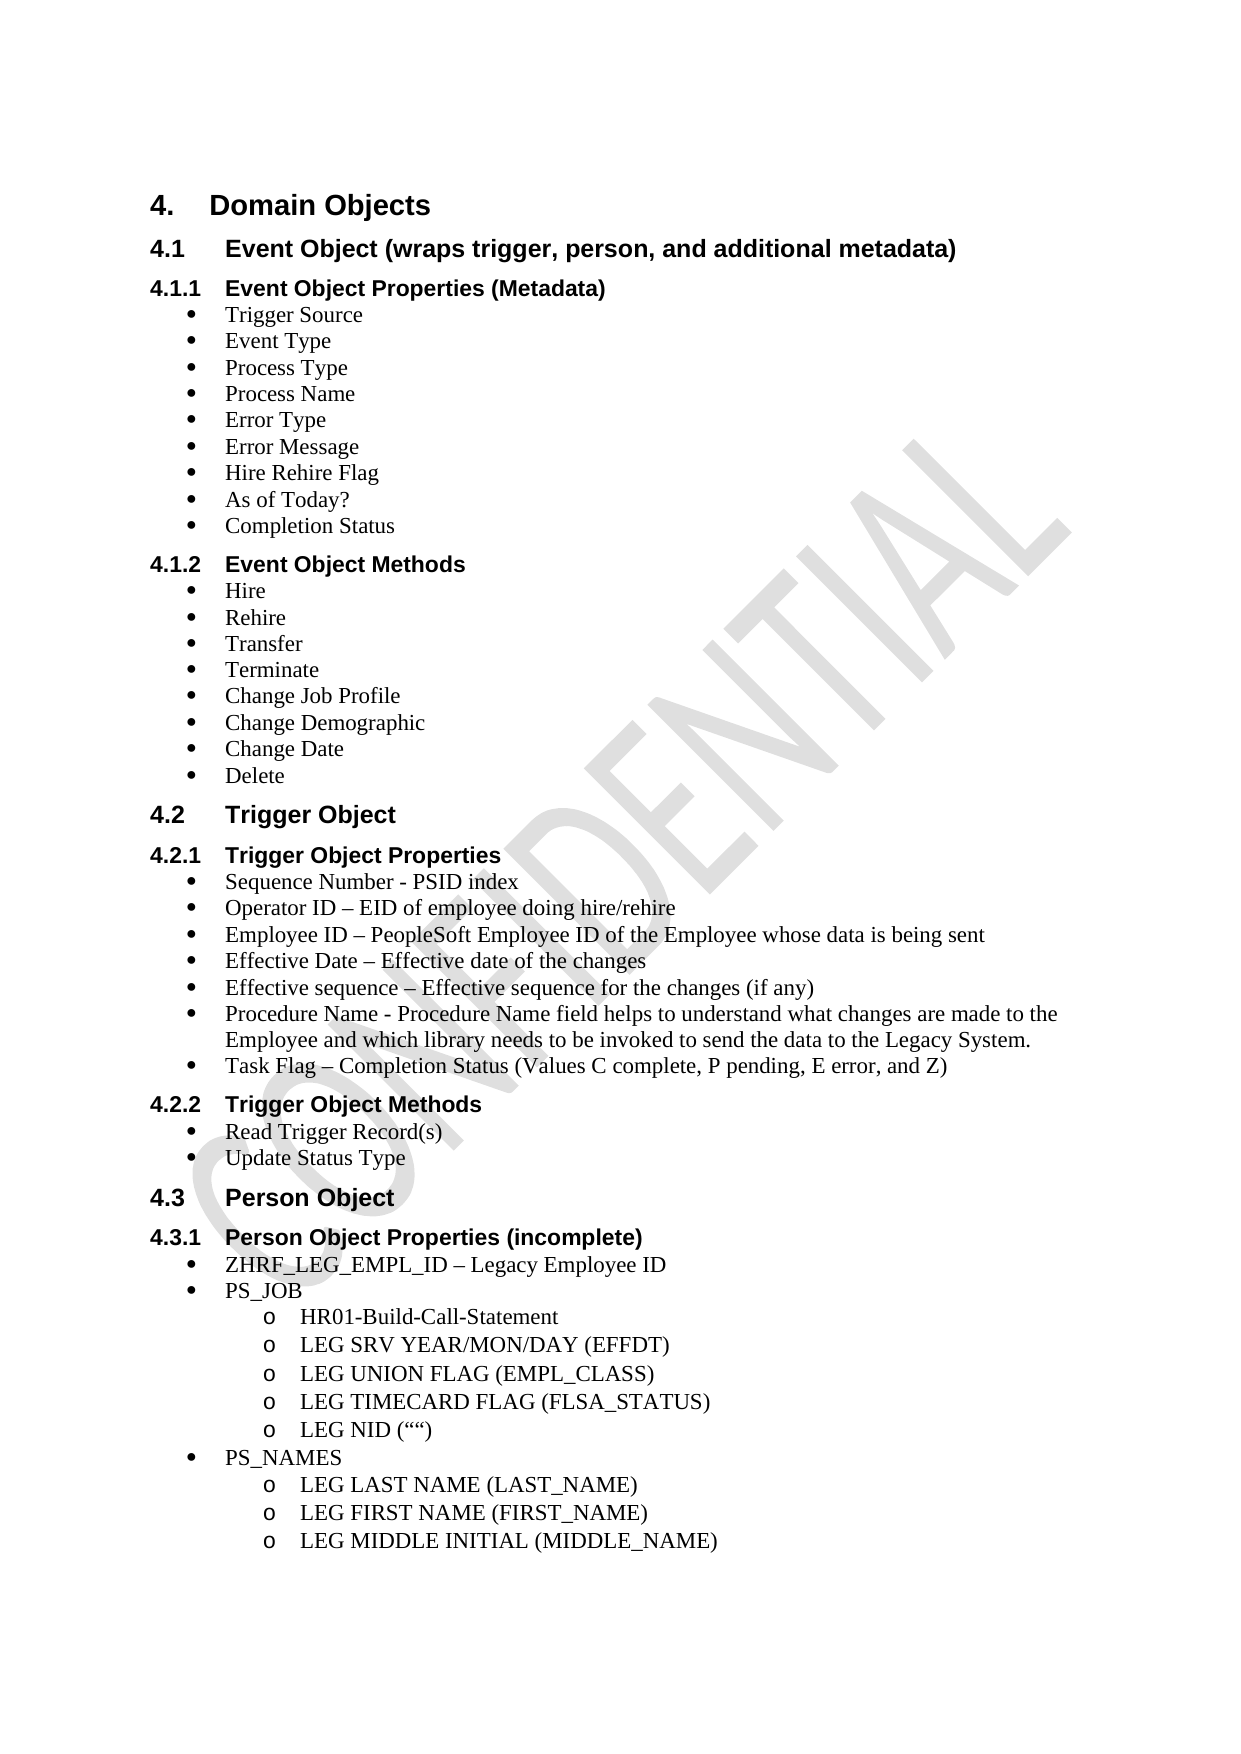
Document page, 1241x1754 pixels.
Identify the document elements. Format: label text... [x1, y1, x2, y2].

subtitle Trigger Object Methods [150, 1091, 1090, 1118]
list LEG NID (““) [262, 1416, 1090, 1444]
list Hire Rehire Flag [187, 459, 1090, 486]
list Error Type [187, 407, 1090, 433]
list Effective sequence – Effective sequence for the changes (if any) [187, 973, 1090, 1000]
list Completion Status [187, 512, 1090, 538]
list LEG SRV YEAR/MON/DAY (EFFDT) [262, 1332, 1090, 1360]
list Error Message [187, 433, 1090, 459]
list Event Type [187, 327, 1090, 354]
list LEG TIMECARD FLAG (FLSA_STATUS) [262, 1388, 1090, 1416]
list Rehire [187, 603, 1090, 630]
list Effective Date – Effective date of the changes [187, 947, 1090, 973]
list Process Name [187, 380, 1090, 407]
list Change Demographic [187, 709, 1090, 735]
list LEG UNION FLAG (EMPL_CLASS) [262, 1360, 1090, 1388]
subtitle Event Object (wraps trigger, person, and additional metadata) [150, 233, 1090, 262]
list PS_JOB [187, 1277, 1090, 1303]
list Task Flag – Completion Status (Values C complete, P pending, E error, and Z) [187, 1053, 1090, 1079]
list Terminate [187, 656, 1090, 683]
list As of Today? [187, 486, 1090, 512]
list Delete [187, 762, 1090, 788]
list Transfer [187, 630, 1090, 656]
subtitle Event Object Methods [150, 551, 1090, 577]
subtitle Domain Objects [150, 187, 1090, 221]
list Hire [187, 577, 1090, 603]
list LEG LAST NAME (LAST_NAME) [262, 1471, 1090, 1499]
subtitle Trigger Object [150, 801, 1090, 829]
list Trigger Source [187, 301, 1090, 327]
list Operator ID – EID of employee doing hire/rehire [187, 894, 1090, 921]
list Employee ID – PeopleSoft Employee ID of the Employee whose data is being sent [187, 921, 1090, 947]
list LEG MIDDLE INITIAL (MIDDLE_NAME) [262, 1527, 1090, 1556]
list Process Type [187, 354, 1090, 380]
subtitle Event Object Properties (Metadata) [150, 275, 1090, 301]
list PS_NAMES [187, 1444, 1090, 1471]
list Sequence Number - PSID index [187, 868, 1090, 894]
list Change Date [187, 735, 1090, 762]
list Procedure Name - Procedure Name field helps to understand what changes are made to the Employee and which library needs to be invoked to send the data to the Legacy System. [187, 1000, 1090, 1053]
list Update Status Type [187, 1144, 1090, 1171]
subtitle Trigger Object Properties [150, 842, 1090, 868]
list Change Job Profile [187, 683, 1090, 709]
list LEG FIRST NAME (FIRST_NAME) [262, 1499, 1090, 1527]
subtitle Person Object Properties (incomplete) [150, 1224, 1090, 1251]
list ZHRF_LEG_EMPL_ID – Legacy Employee ID [187, 1251, 1090, 1277]
subtitle Person Object [150, 1183, 1090, 1212]
list Read Trigger Record(s) [187, 1118, 1090, 1144]
list HR01-Build-Call-Statement [262, 1303, 1090, 1332]
